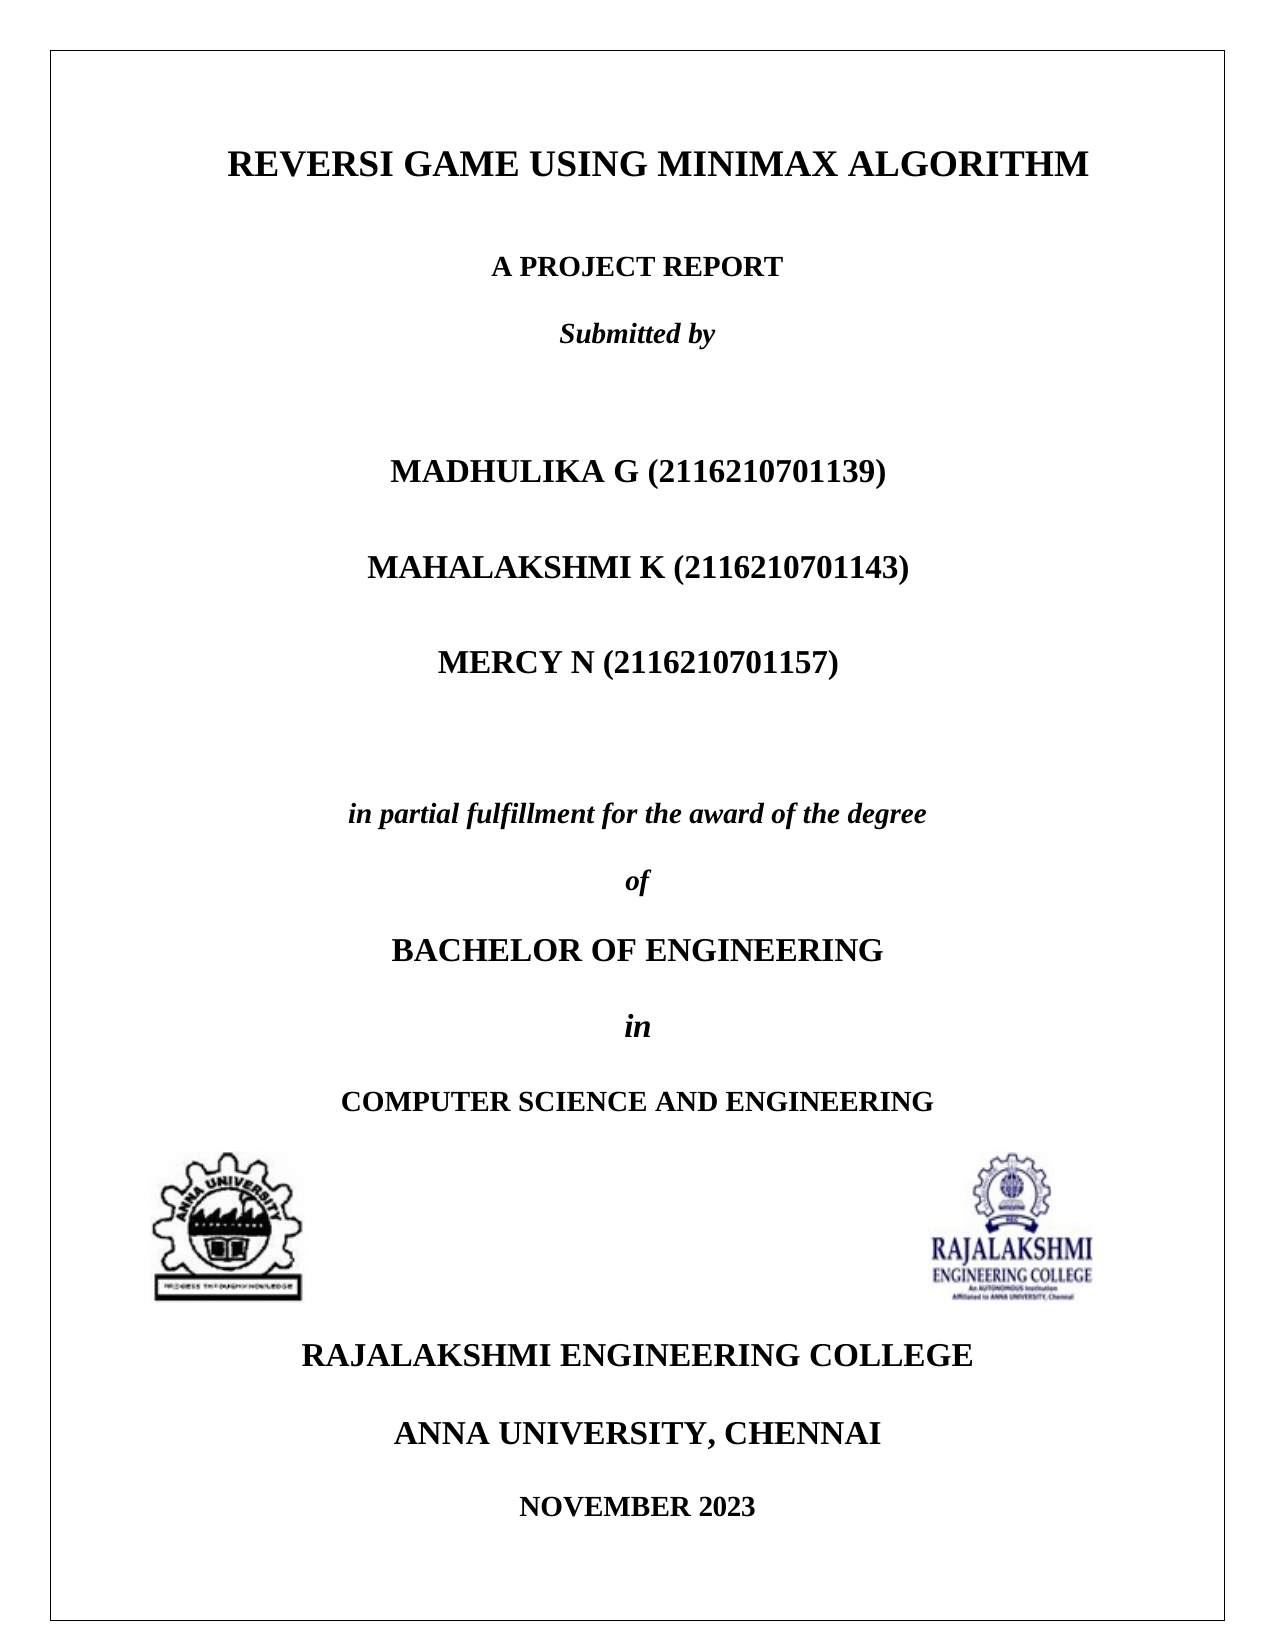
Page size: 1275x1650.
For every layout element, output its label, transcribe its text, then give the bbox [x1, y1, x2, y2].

subtitle A PROJECT REPORT [210, 249, 1064, 283]
text MERCY N (2116210701157) [212, 643, 1064, 681]
picture [927, 1151, 1093, 1304]
text Submitted by [180, 316, 1094, 350]
text MAHALAKSHMI K (2116210701143) [212, 547, 1064, 585]
text RAJALAKSHMI ENGINEERING COLLEGE ANNA UNIVERSITY, CHENNAI [257, 1335, 1018, 1452]
text REVERSI GAME USING MINIMAX ALGORITHM [150, 142, 1167, 185]
subtitle NOVEMBER 2023 [211, 1492, 1064, 1523]
text BACHELOR OF ENGINEERING [212, 930, 1064, 969]
picture [150, 1151, 306, 1304]
text in partial fulfillment for the award of the degree of [341, 796, 934, 897]
text in [212, 1007, 1064, 1045]
text MADHULIKA G (2116210701139) [212, 451, 1064, 489]
subtitle COMPUTER SCIENCE AND ENGINEERING [180, 1084, 1094, 1117]
